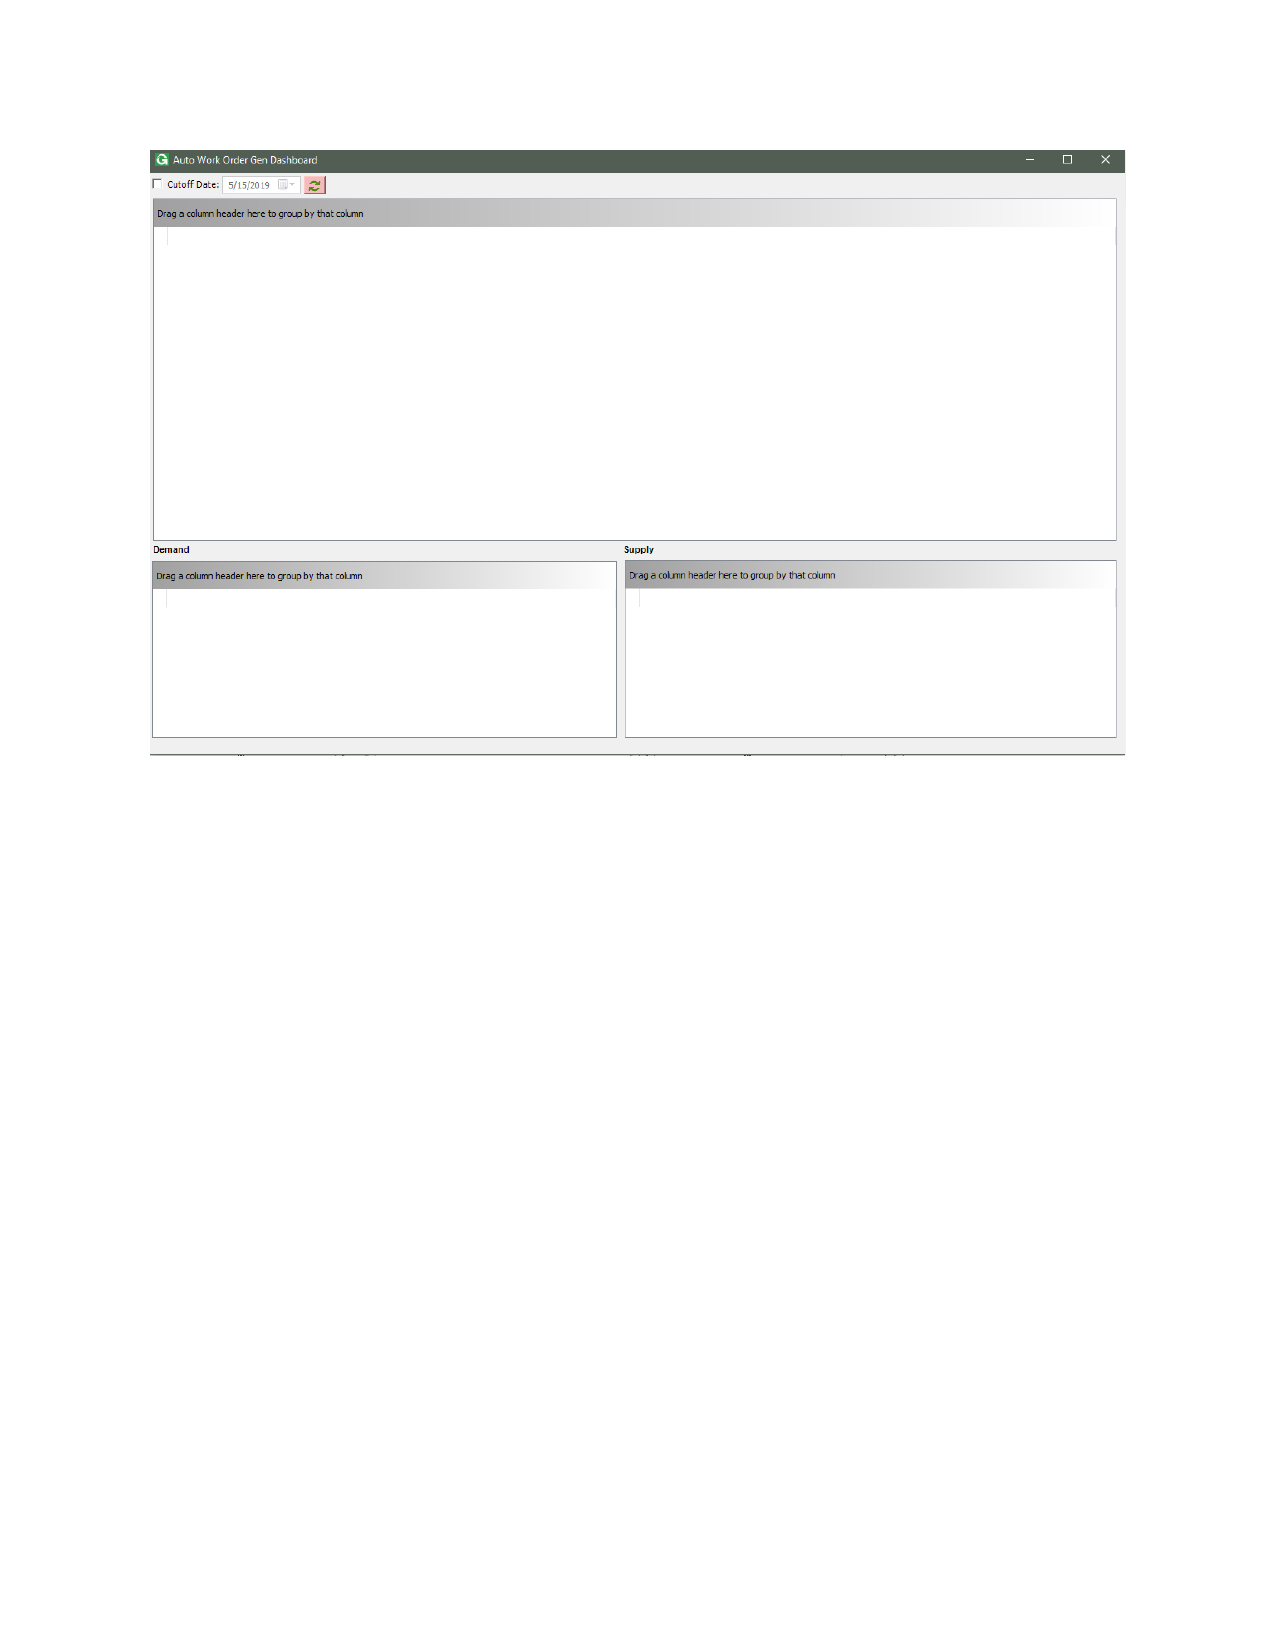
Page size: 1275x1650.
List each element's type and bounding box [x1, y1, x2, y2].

picture [150, 150, 1125, 756]
